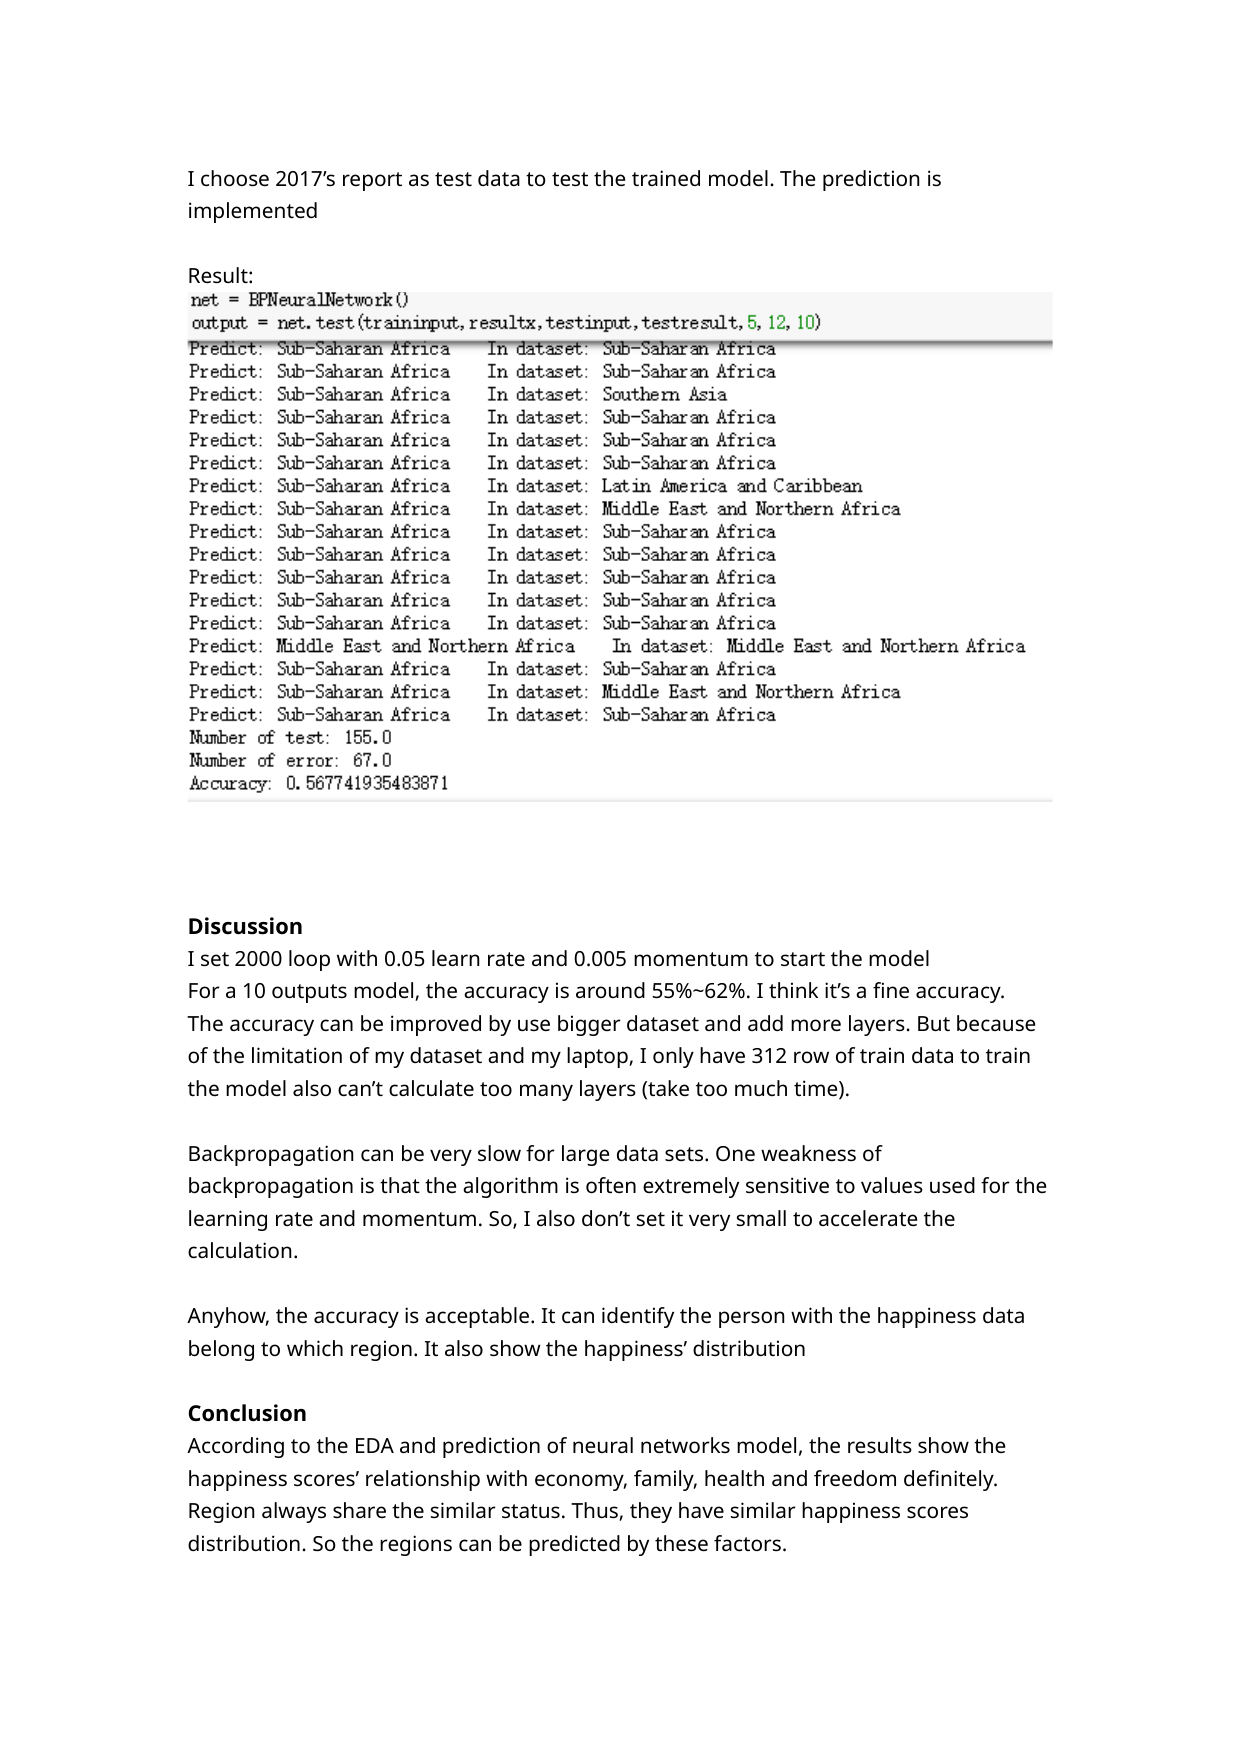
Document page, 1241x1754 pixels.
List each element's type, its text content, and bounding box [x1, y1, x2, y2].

text The accuracy can be improved by use bigger dataset and add more layers. But because of the limitation of my dataset and my laptop, I only have 312 row of train data to train the model also can’t calculate too many layers (take too much time). [187, 1007, 1053, 1104]
text For a 10 outputs model, the accuracy is around 55%~62%. I think it’s a fine accuracy. [187, 974, 1053, 1007]
text Anyhow, the accuracy is acceptable. It can identify the person with the happiness data belong to which region. It also show the happiness’ distribution [187, 1299, 1053, 1364]
text According to the EDA and prediction of neural networks model, the results show the happiness scores’ relationship with economy, family, health and freedom definitely. Region always share the similar status. Thus, they have similar happiness scores distribution. So the regions can be predicted by these factors. [187, 1429, 1053, 1559]
picture [187, 292, 1053, 802]
text Backpropagation can be very slow for large data sets. One weakness of backpropagation is that the algorithm is often extremely sensitive to values used for the learning rate and momentum. So, I also don’t set it very small to accelerate the calculation. [187, 1137, 1053, 1267]
text Result: [187, 259, 1053, 292]
text I set 2000 loop with 0.05 learn rate and 0.005 momentum to start the model [187, 942, 1053, 974]
text Conclusion [187, 1397, 1053, 1429]
text I choose 2017’s report as test data to test the trained model. The prediction is implemented [187, 162, 1053, 227]
text Discussion [187, 909, 1053, 942]
